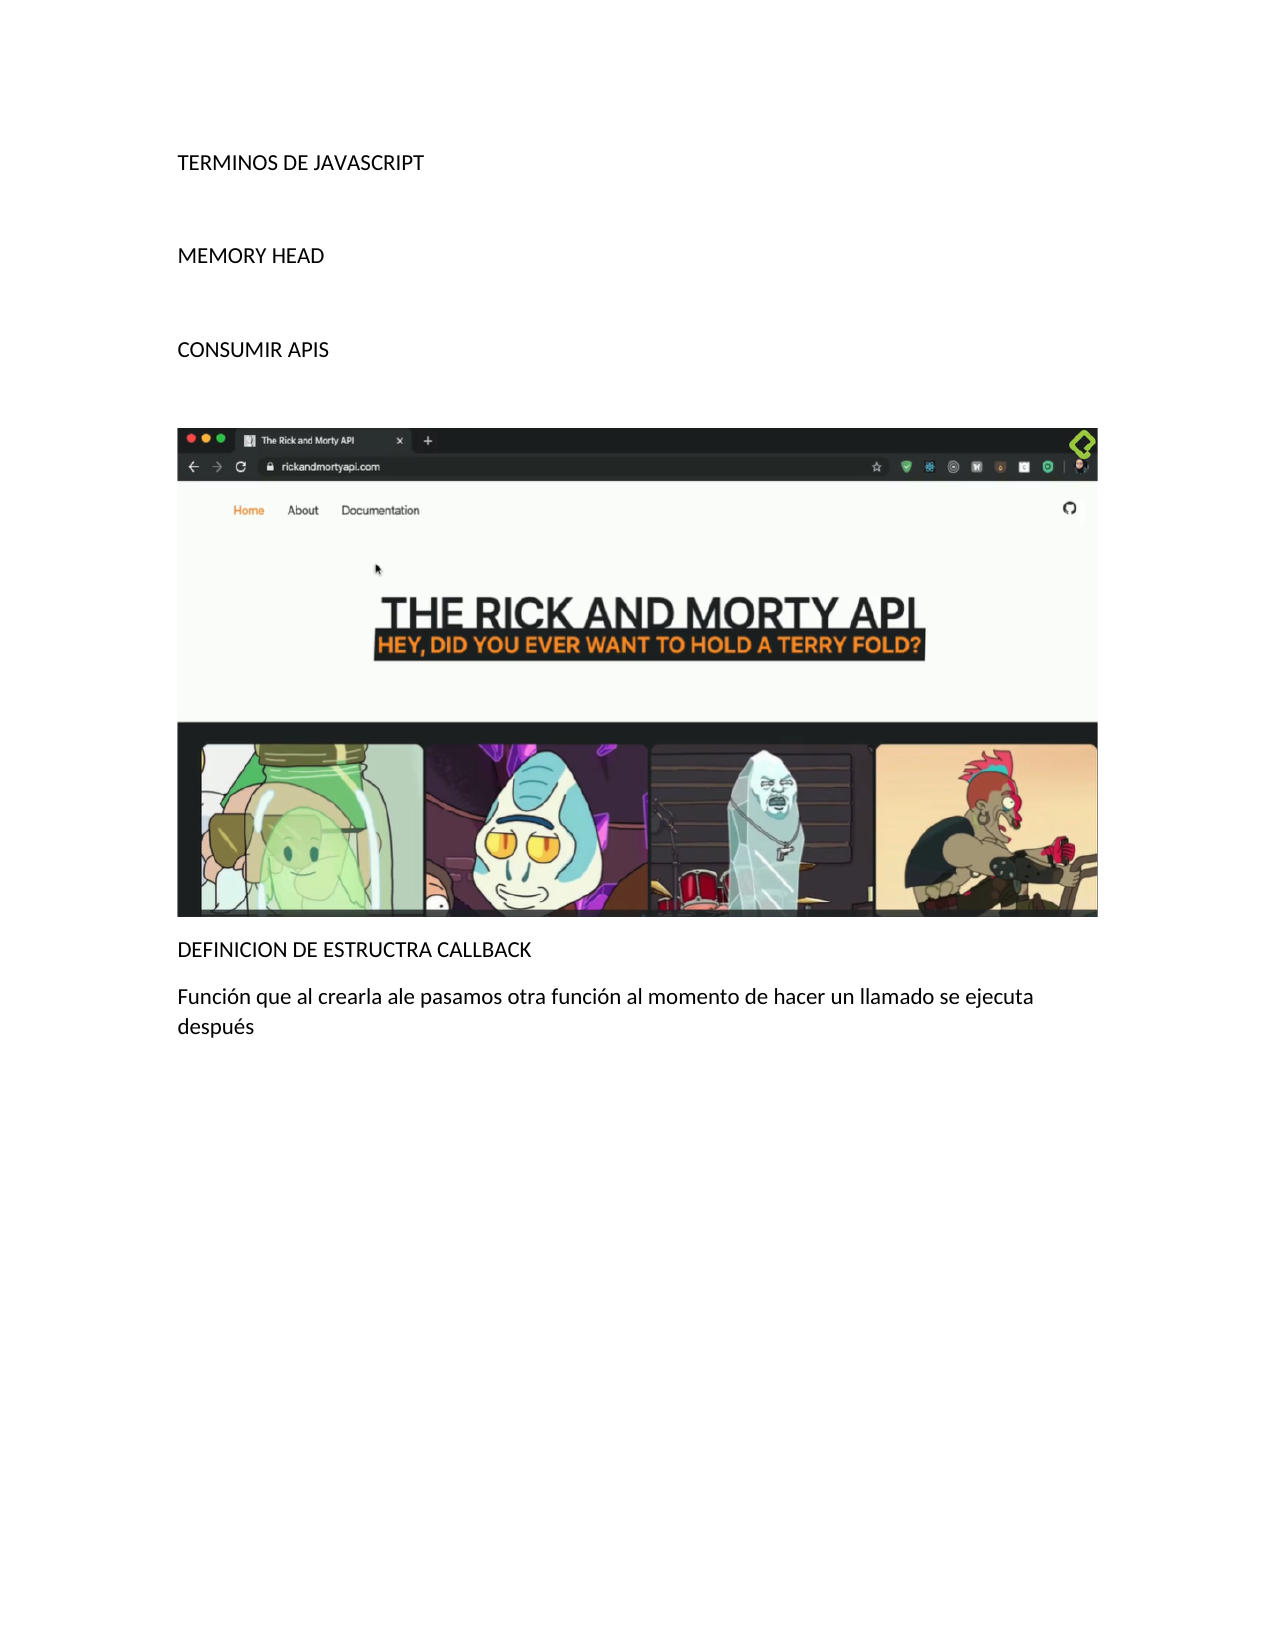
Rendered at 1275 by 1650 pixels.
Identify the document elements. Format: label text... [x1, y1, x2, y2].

picture [177, 428, 1098, 917]
text CONSUMIR APIS [177, 335, 1098, 363]
text Función que al crearla ale pasamos otra función al momento de hacer un llamado se ejecuta después [177, 982, 1098, 1040]
text MEMORY HEAD [177, 241, 1098, 269]
text DEFINICION DE ESTRUCTRA CALLBACK [177, 935, 1098, 963]
text TERMINOS DE JAVASCRIPT [177, 148, 1098, 176]
